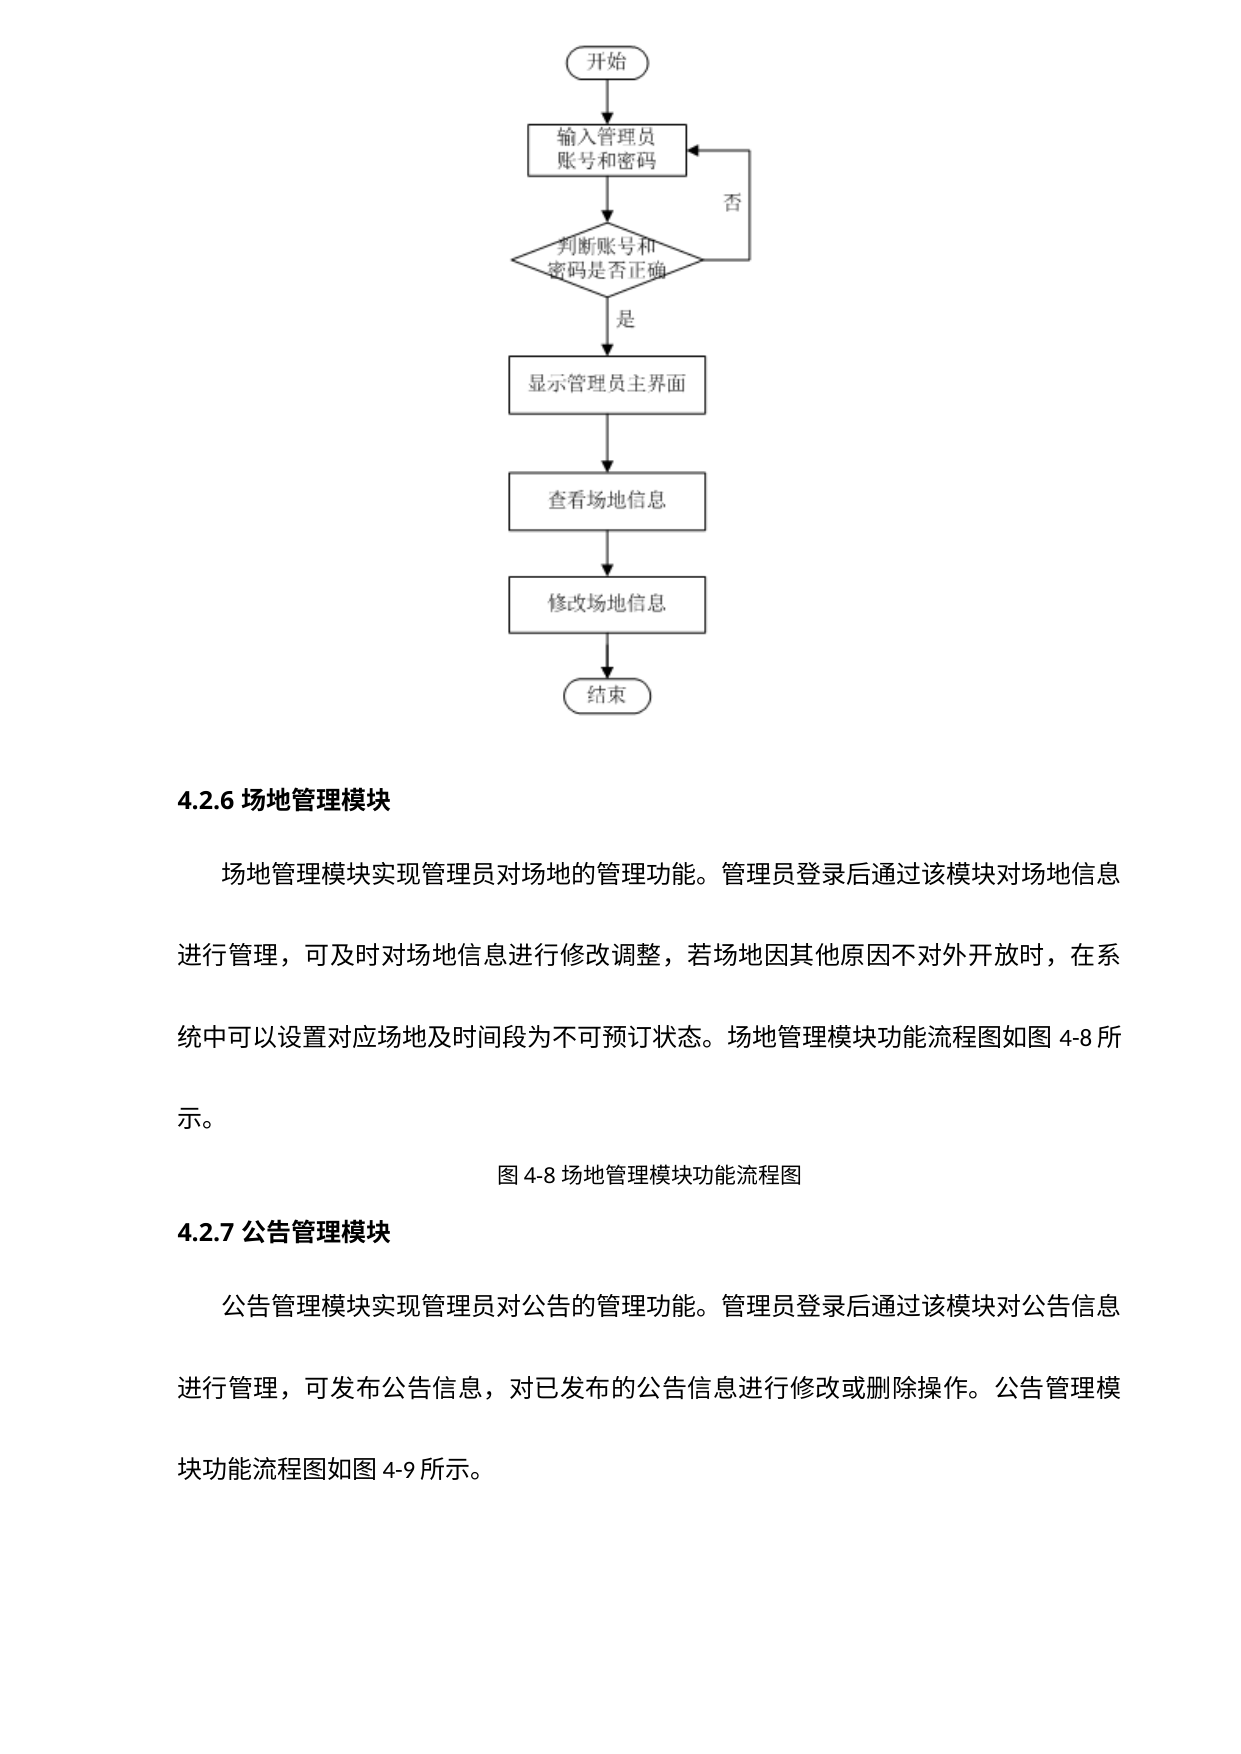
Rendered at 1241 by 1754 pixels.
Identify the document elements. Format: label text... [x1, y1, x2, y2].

text 4.2.6 场地管理模块 [177, 165, 1122, 831]
text 4.2.7 公告管理模块 [177, 1198, 1122, 1263]
text 场地管理模块实现管理员对场地的管理功能。管理员登录后通过该模块对场地信息进行管理，可及时对场地信息进行修改调整，若场地因其他原因不对外开放时，在系统中可以设置对应场地及时间段为不可预订状态。场地管理模块功能流程图如图4-8所示。 [177, 840, 1122, 1149]
text 公告管理模块实现管理员对公告的管理功能。管理员登录后通过该模块对公告信息进行管理，可发布公告信息，对已发布的公告信息进行修改或删除操作。公告管理模块功能流程图如图4-9所示。 [177, 1272, 1122, 1500]
text 图4-8 场地管理模块功能流程图 [177, 1158, 1122, 1191]
picture [468, 0, 772, 747]
